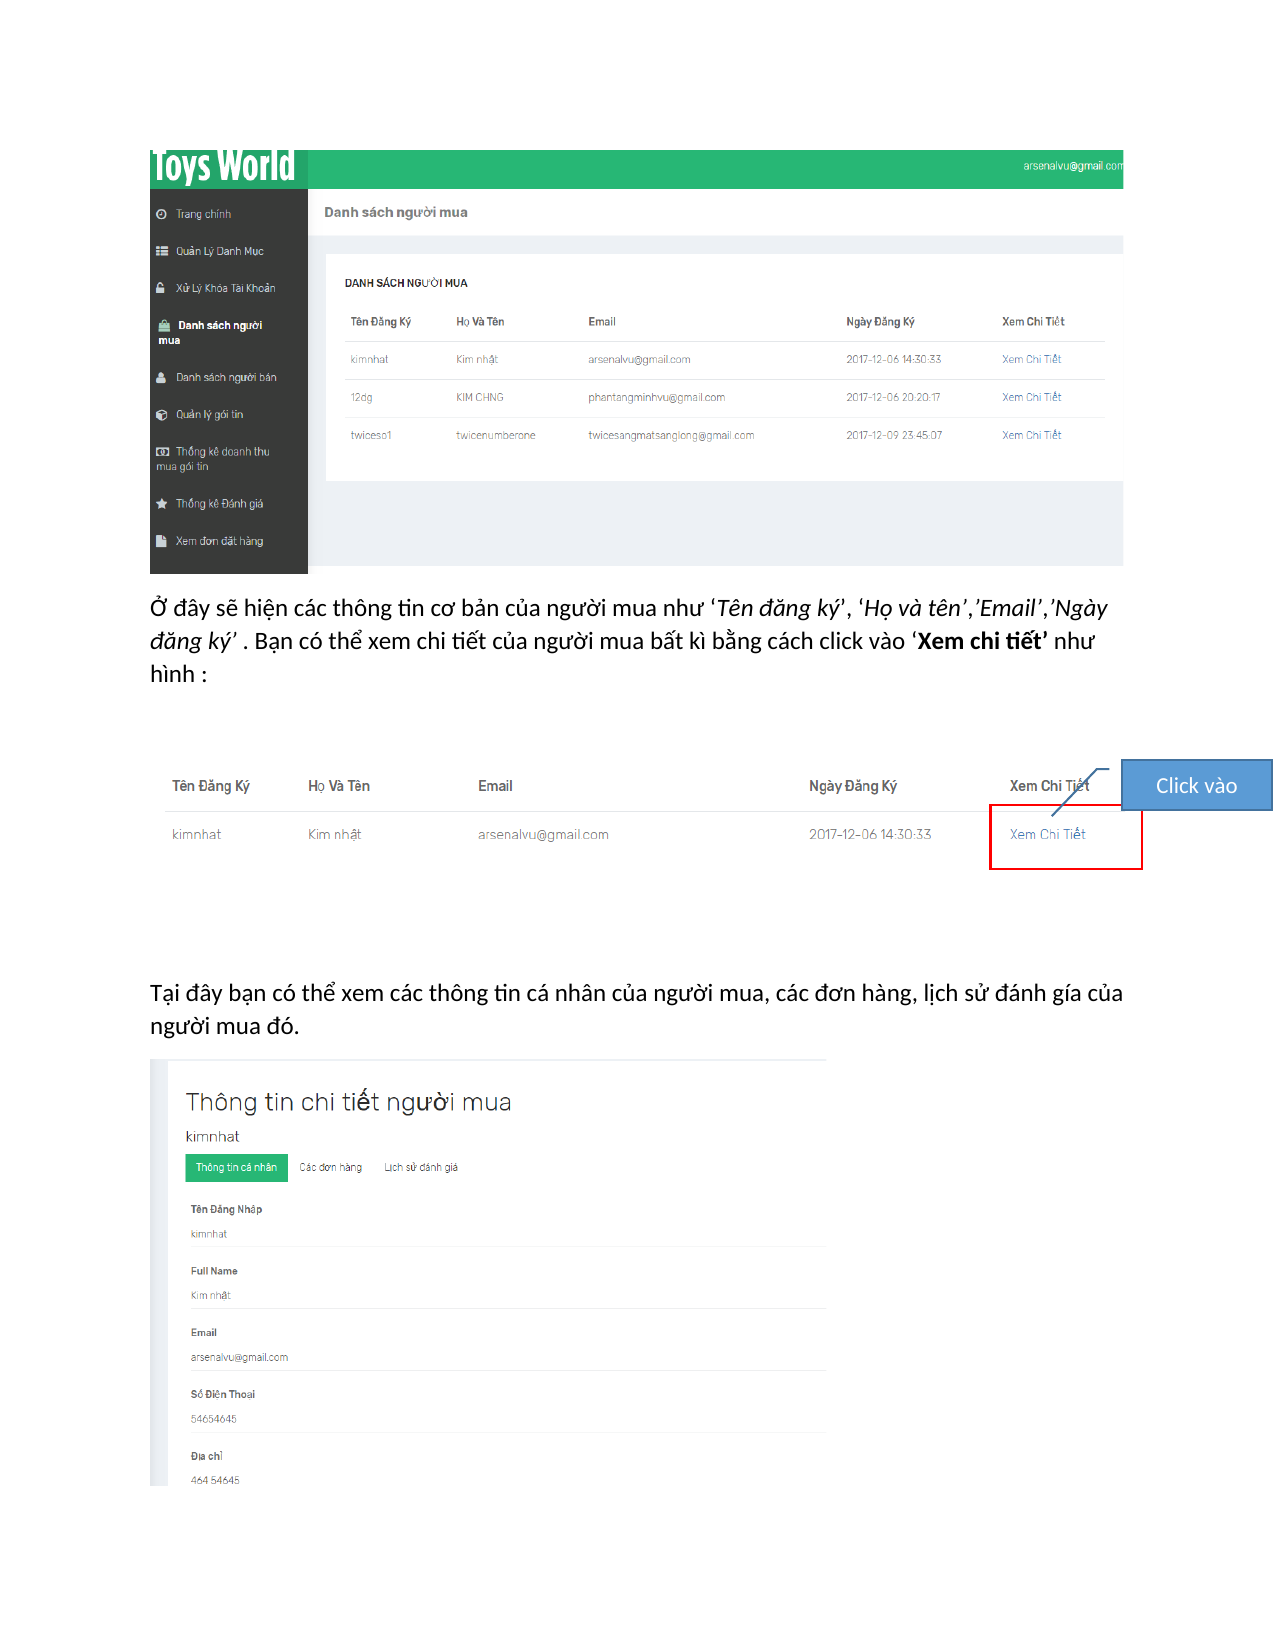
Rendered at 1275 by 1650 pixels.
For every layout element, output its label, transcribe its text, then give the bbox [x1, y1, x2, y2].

picture [992, 806, 1125, 859]
picture [150, 150, 1124, 574]
text Ở đây sẽ hiện các thông tin cơ bản của người mua như ‘Tên đăng ký’, ‘Họ và tên’,’Email’,’Ngày đăng ký’ . Bạn có thể xem chi tiết của người mua bất kì bằng cách click vào ‘Xem chi tiết’ như hình : [150, 592, 1125, 689]
text Tại đây bạn có thể xem các thông tin cá nhân của người mua, các đơn hàng, lịch sử đánh gía của người mua đó. [150, 977, 1125, 1040]
picture [150, 757, 1125, 859]
picture [150, 1059, 827, 1486]
